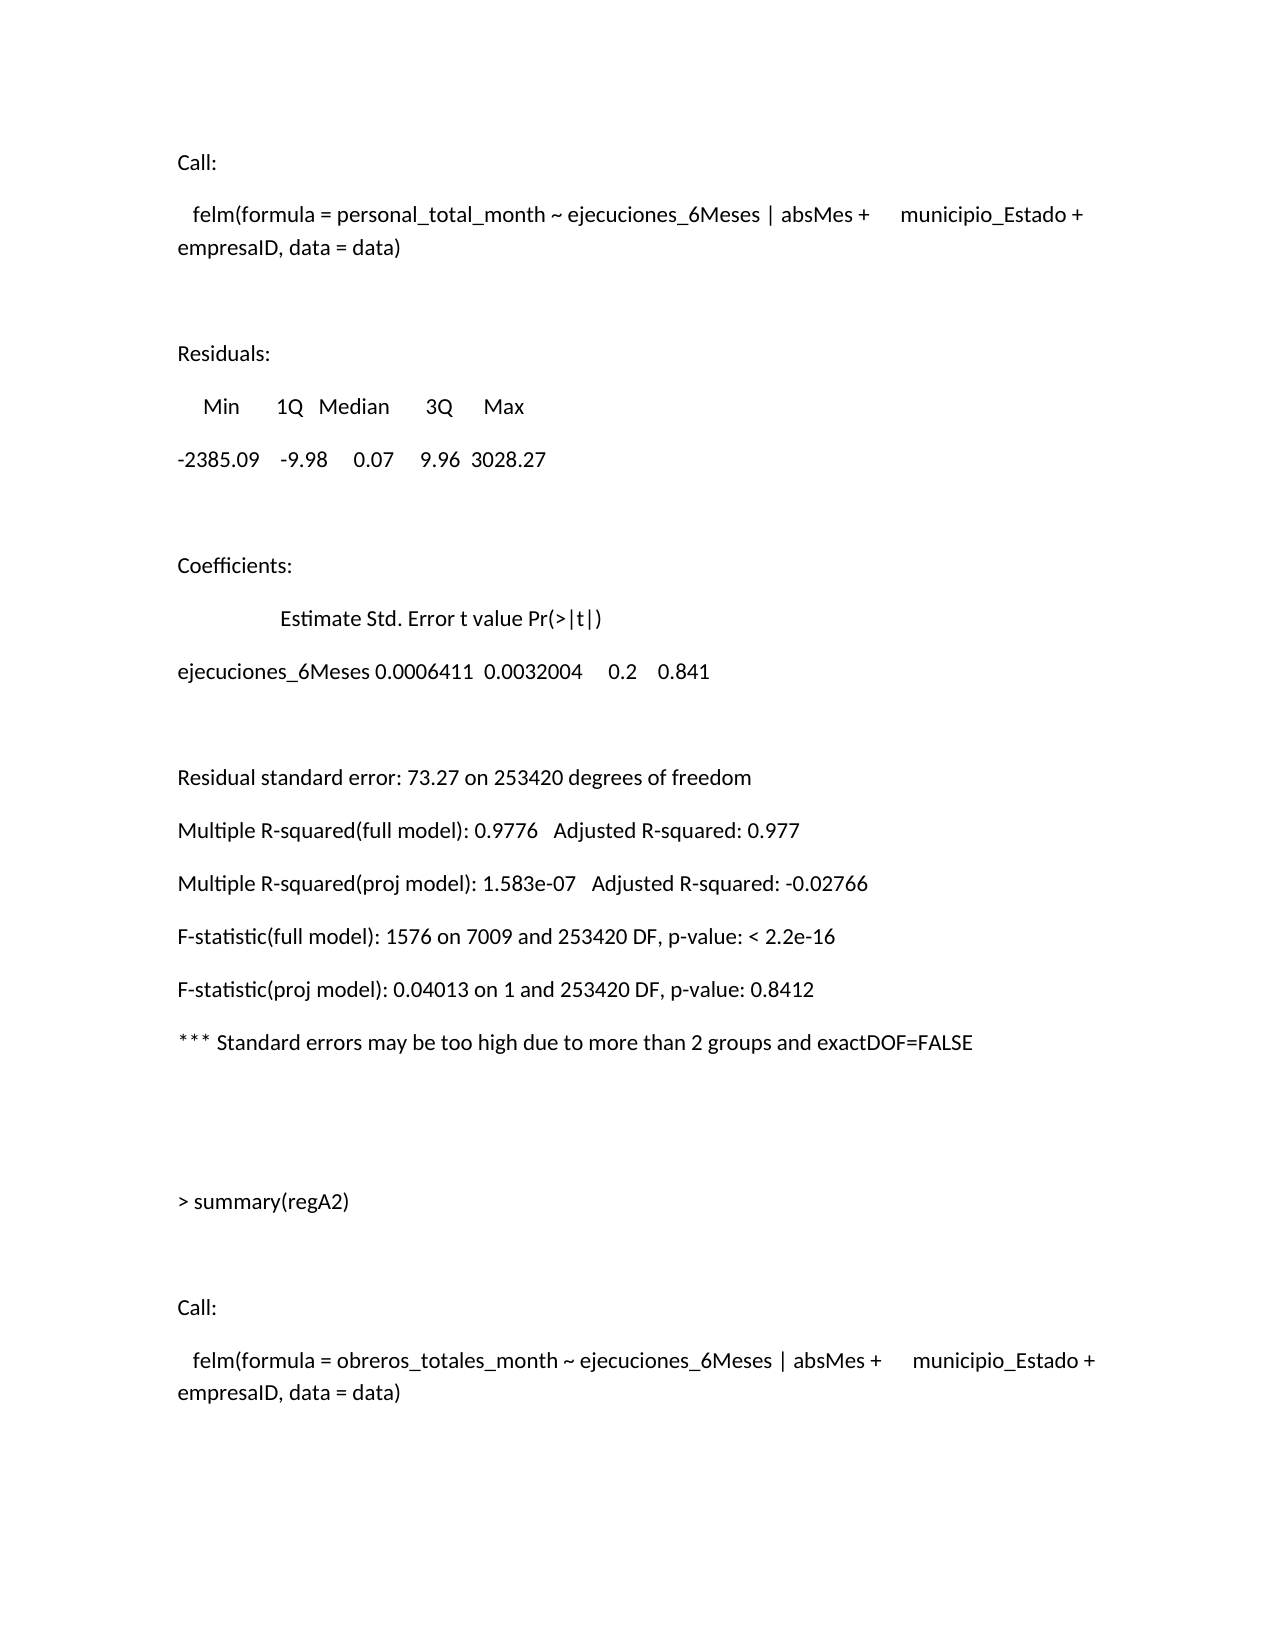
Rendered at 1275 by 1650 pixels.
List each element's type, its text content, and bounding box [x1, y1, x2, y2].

text Residuals: [177, 339, 1098, 367]
text *** Standard errors may be too high due to more than 2 groups and exactDOF=FALSE [177, 1028, 1098, 1056]
text Multiple R-squared(full model): 0.9776 Adjusted R-squared: 0.977 [177, 816, 1098, 844]
text F-statistic(proj model): 0.04013 on 1 and 253420 DF, p-value: 0.8412 [177, 975, 1098, 1003]
text Call: [177, 148, 1098, 176]
text > summary(regA2) [177, 1187, 1098, 1215]
text felm(formula = obreros_totales_month ~ ejecuciones_6Meses | absMes + municipio_Estado + empresaID, data = data) [177, 1346, 1098, 1406]
text felm(formula = personal_total_month ~ ejecuciones_6Meses | absMes + municipio_Estado + empresaID, data = data) [177, 201, 1098, 261]
text Multiple R-squared(proj model): 1.583e-07 Adjusted R-squared: -0.02766 [177, 869, 1098, 897]
text Estimate Std. Error t value Pr(>|t|) [177, 604, 1098, 632]
text ejecuciones_6Meses 0.0006411 0.0032004 0.2 0.841 [177, 657, 1098, 685]
text Coefficients: [177, 551, 1098, 579]
text F-statistic(full model): 1576 on 7009 and 253420 DF, p-value: < 2.2e-16 [177, 922, 1098, 950]
text Call: [177, 1293, 1098, 1321]
text Min 1Q Median 3Q Max [177, 392, 1098, 420]
text Residual standard error: 73.27 on 253420 degrees of freedom [177, 763, 1098, 791]
text -2385.09 -9.98 0.07 9.96 3028.27 [177, 445, 1098, 473]
